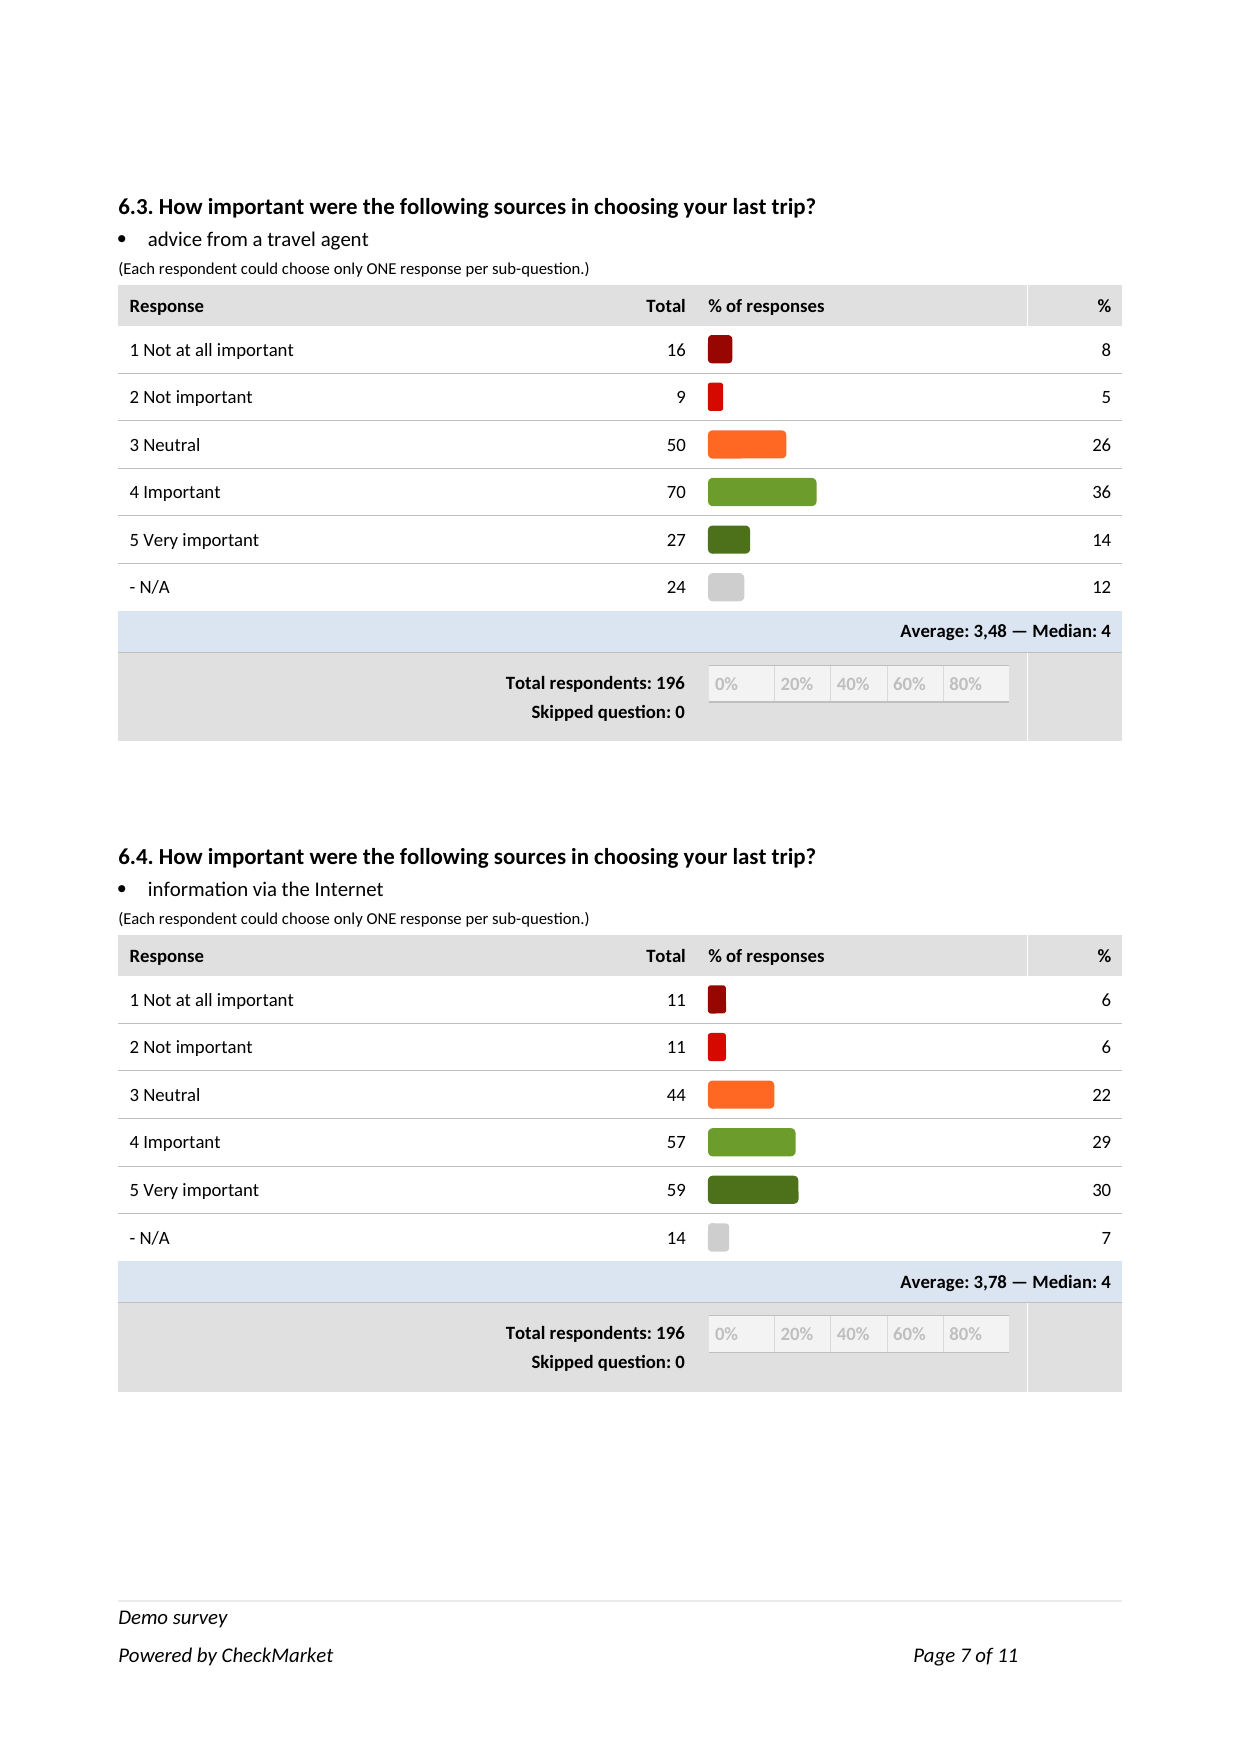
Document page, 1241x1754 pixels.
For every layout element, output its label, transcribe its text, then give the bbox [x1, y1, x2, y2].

table_cell 16 [591, 326, 697, 372]
table_cell 50 [591, 421, 697, 468]
table_cell [697, 326, 1027, 372]
table_cell 36 [1028, 469, 1122, 515]
table_cell 4 Important [118, 469, 591, 515]
table_cell 7 [1028, 1214, 1122, 1261]
table_header % [1028, 935, 1122, 976]
table_cell 2 Not important [118, 1024, 591, 1070]
table_cell Average: 3,78 — Median: 4 [118, 1261, 1122, 1302]
table_cell 30 [1028, 1167, 1122, 1213]
table_cell 3 Neutral [118, 421, 591, 468]
table_cell [697, 516, 1027, 563]
table_cell 8 [1028, 326, 1122, 372]
table_cell [697, 564, 1027, 611]
table_cell [697, 374, 1027, 420]
table_cell 1 Not at all important [118, 976, 591, 1023]
table_cell [697, 1119, 1027, 1166]
table_cell - N/A [118, 1214, 591, 1261]
table_cell 70 [591, 469, 697, 515]
table_cell [697, 1024, 1027, 1070]
table_cell [1028, 1303, 1122, 1392]
table_cell 27 [591, 516, 697, 563]
table_header Response [118, 285, 591, 326]
table_cell 3 Neutral [118, 1071, 591, 1118]
text 6.3. How important were the following sources in choosing your last trip? [118, 192, 1122, 220]
table_cell [697, 1303, 1027, 1392]
table_cell [697, 469, 1027, 515]
text 6.4. How important were the following sources in choosing your last trip? [118, 842, 1122, 870]
table_cell [697, 421, 1027, 468]
table_cell [697, 976, 1027, 1023]
table_cell 5 Very important [118, 516, 591, 563]
table_cell 9 [591, 374, 697, 420]
table_cell Total respondents: 196 Skipped question: 0 [118, 1303, 697, 1392]
table_cell 6 [1028, 976, 1122, 1023]
table_header % [1028, 285, 1122, 326]
table_cell 24 [591, 564, 697, 611]
text (Each respondent could choose only ONE response per sub-question.) [118, 258, 1122, 278]
table_header Total [591, 285, 697, 326]
table_cell [697, 1214, 1027, 1261]
table_cell 4 Important [118, 1119, 591, 1166]
table_header % of responses [697, 935, 1027, 976]
table_cell 5 [1028, 374, 1122, 420]
table_header Total [591, 935, 697, 976]
table_cell 44 [591, 1071, 697, 1118]
table_cell [1028, 653, 1122, 741]
table_cell 29 [1028, 1119, 1122, 1166]
table_cell [697, 1167, 1027, 1213]
table_cell 59 [591, 1167, 697, 1213]
table_header % of responses [697, 285, 1027, 326]
table_cell 11 [591, 976, 697, 1023]
text advice from a travel agent [118, 226, 1122, 252]
table_cell [697, 1071, 1027, 1118]
table_cell 1 Not at all important [118, 326, 591, 372]
table_cell 57 [591, 1119, 697, 1166]
table_cell Total respondents: 196 Skipped question: 0 [118, 653, 697, 741]
table_cell 14 [591, 1214, 697, 1261]
table_cell 26 [1028, 421, 1122, 468]
table_cell 5 Very important [118, 1167, 591, 1213]
table_cell 12 [1028, 564, 1122, 611]
table_cell 22 [1028, 1071, 1122, 1118]
table_cell - N/A [118, 564, 591, 611]
table_cell Average: 3,48 — Median: 4 [118, 611, 1122, 652]
text (Each respondent could choose only ONE response per sub-question.) [118, 908, 1122, 928]
table_cell 6 [1028, 1024, 1122, 1070]
table_cell 14 [1028, 516, 1122, 563]
table_header Response [118, 935, 591, 976]
table_cell [697, 653, 1027, 741]
table_cell 11 [591, 1024, 697, 1070]
table_cell 2 Not important [118, 374, 591, 420]
text information via the Internet [118, 877, 1122, 902]
